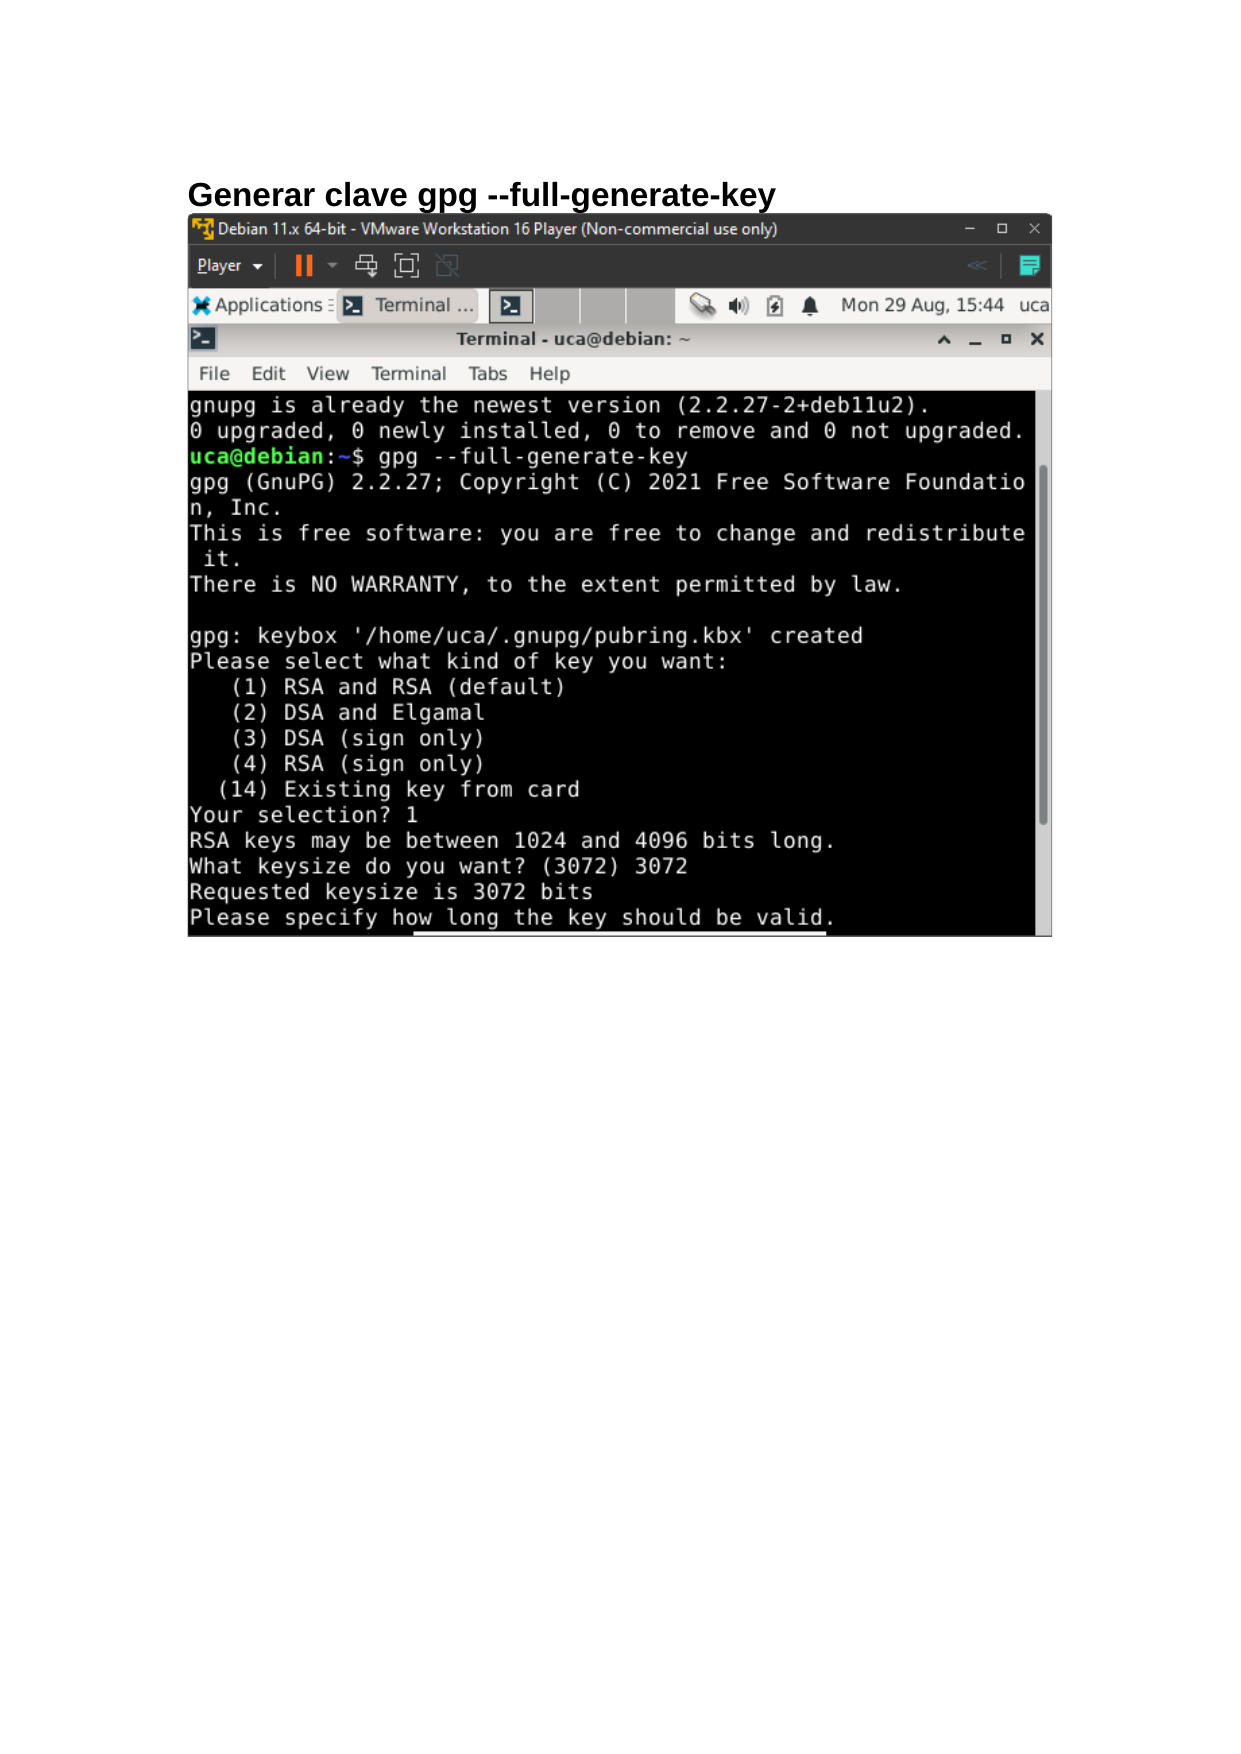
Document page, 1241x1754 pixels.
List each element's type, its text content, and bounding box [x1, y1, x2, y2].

picture [187, 213, 1053, 937]
subtitle Generar clave gpg --full-generate-key [187, 175, 1053, 213]
